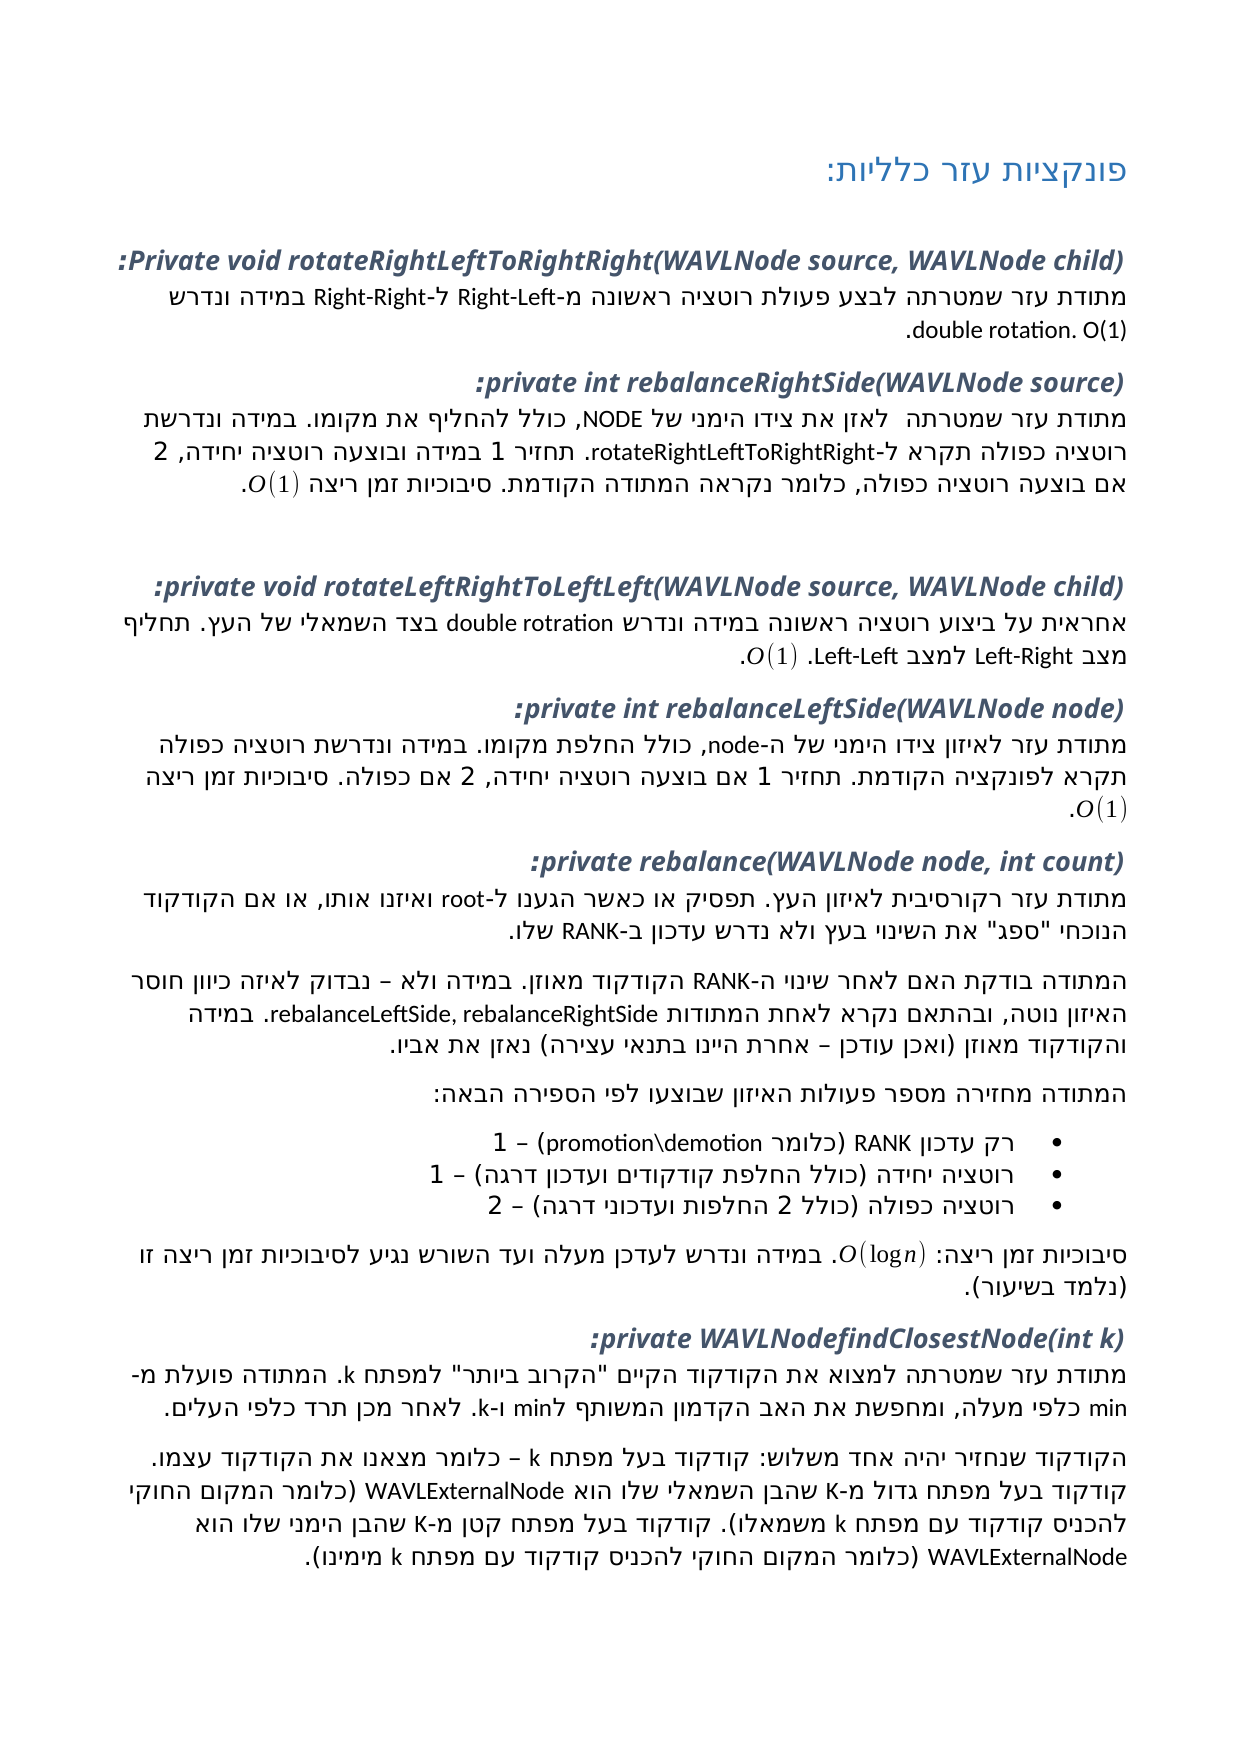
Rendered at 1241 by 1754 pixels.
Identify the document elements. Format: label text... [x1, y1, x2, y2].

text מתודת עזר רקורסיבית לאיזון העץ. תפסיק או כאשר הגענו ל-root ואיזנו אותו, או אם הקודקוד הנוכחי "ספג" את השינוי בעץ ולא נדרש עדכון ב-RANK שלו. [112, 883, 1128, 946]
subtitle פונקציות עזר כלליות: [112, 150, 1128, 189]
subtitle private void rotateLeftRightToLeftLeft(WAVLNode source, WAVLNode child): [112, 568, 1128, 604]
subtitle Private void rotateRightLeftToRightRight(WAVLNode source, WAVLNode child): [112, 241, 1128, 278]
list רק עדכון RANK (כלומר promotion\demotion) – 1 [112, 1127, 1053, 1157]
text מתודת עזר שמטרתה למצוא את הקודקוד הקיים "הקרוב ביותר" למפתח k. המתודה פועלת מ-min כלפי מעלה, ומחפשת את האב הקדמון המשותף לmin ו-k. לאחר מכן תרד כלפי העלים. [112, 1360, 1128, 1423]
text מתודת עזר שמטרתה לאזן את צידו הימני של NODE, כולל להחליף את מקומו. במידה ונדרשת רוטציה כפולה תקרא ל-rotateRightLeftToRightRight. תחזיר 1 במידה ובוצעה רוטציה יחידה, 2 אם בוצעה רוטציה כפולה, כלומר נקראה המתודה הקודמת. סיבוכיות זמן ריצה . [112, 403, 1128, 499]
text המתודה בודקת האם לאחר שינוי ה-RANK הקודקוד מאוזן. במידה ולא – נבדוק לאיזה כיוון חוסר האיזון נוטה, ובהתאם נקרא לאחת המתודות rebalanceLeftSide, rebalanceRightSide. במידה והקודקוד מאוזן (ואכן עודכן – אחרת היינו בתנאי עצירה) נאזן את אביו. [112, 965, 1128, 1060]
subtitle private WAVLNodefindClosestNode(int k): [112, 1320, 1128, 1357]
subtitle private int rebalanceRightSide(WAVLNode source): [112, 364, 1128, 401]
text אחראית על ביצוע רוטציה ראשונה במידה ונדרש double rotration בצד השמאלי של העץ. תחליף מצב Left-Right למצב Left-Left. . [112, 607, 1128, 671]
text סיבוכיות זמן ריצה: . במידה ונדרש לעדכן מעלה ועד השורש נגיע לסיבוכיות זמן ריצה זו (נלמד בשיעור). [112, 1239, 1128, 1301]
subtitle private rebalance(WAVLNode node, int count): [112, 843, 1128, 880]
text מתודת עזר שמטרתה לבצע פעולת רוטציה ראשונה מ-Right-Left ל-Right-Right במידה ונדרש double rotation. O(1). [112, 281, 1128, 345]
list רוטציה יחידה (כולל החלפת קודקודים ועדכון דרגה) – 1 [112, 1160, 1053, 1189]
text מתודת עזר לאיזון צידו הימני של ה-node, כולל החלפת מקומו. במידה ונדרשת רוטציה כפולה תקרא לפונקציה הקודמת. תחזיר 1 אם בוצעה רוטציה יחידה, 2 אם כפולה. סיבוכיות זמן ריצה . [112, 730, 1128, 824]
text המתודה מחזירה מספר פעולות האיזון שבוצעו לפי הספירה הבאה: [112, 1079, 1128, 1108]
list רוטציה כפולה (כולל 2 החלפות ועדכוני דרגה) – 2 [112, 1191, 1053, 1221]
subtitle private int rebalanceLeftSide(WAVLNode node): [112, 690, 1128, 727]
